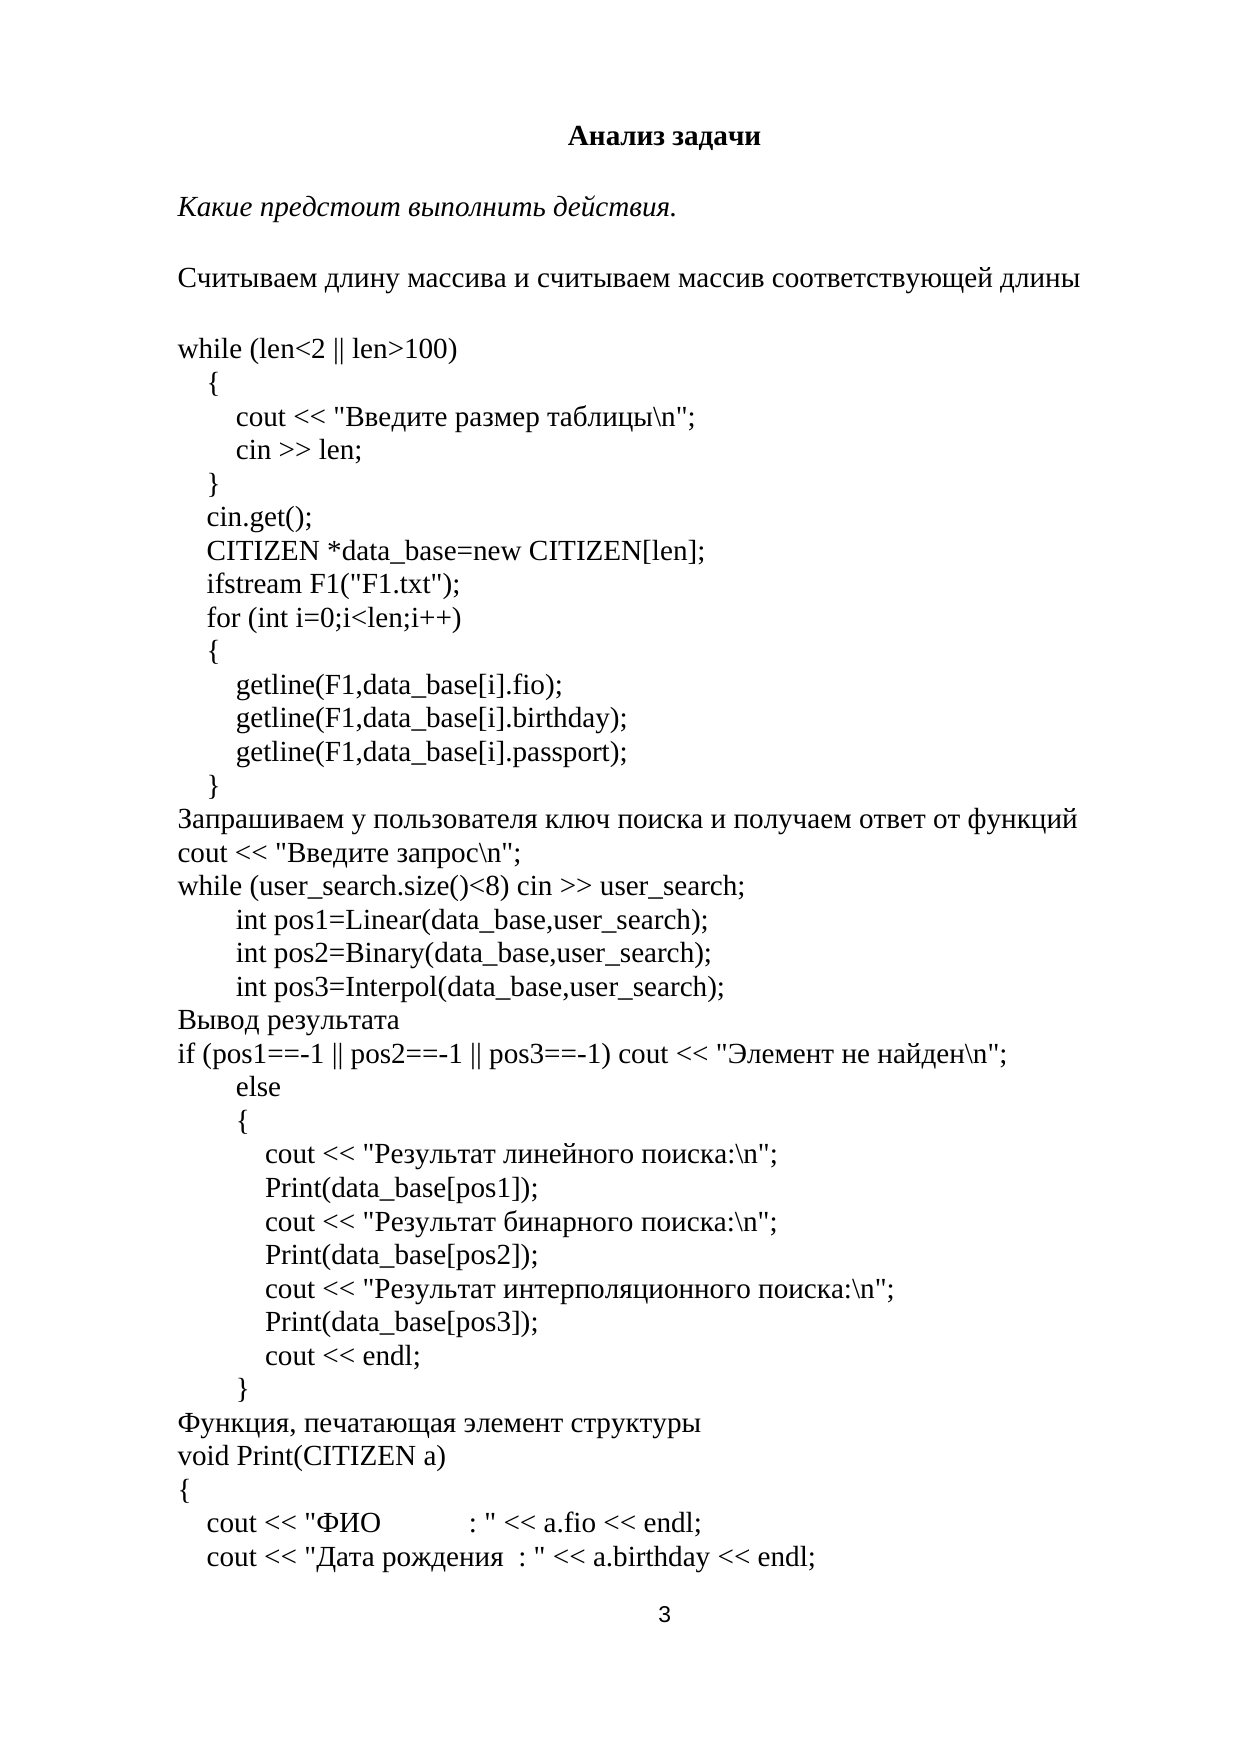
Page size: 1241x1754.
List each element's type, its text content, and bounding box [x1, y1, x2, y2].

text cout << endl; [177, 1338, 1152, 1371]
text { [177, 1103, 1152, 1137]
text } [177, 768, 1152, 801]
text ifstream F1("F1.txt"); [177, 566, 1152, 600]
text { [177, 1472, 1152, 1506]
text cout << "Введите запрос\n"; [177, 835, 1152, 868]
text Вывод результата [177, 1002, 1152, 1036]
text cout << "Дата рождения : " << a.birthday << endl; [177, 1539, 1152, 1573]
text if (pos1==-1 || pos2==-1 || pos3==-1) cout << "Элемент не найден\n"; [177, 1036, 1152, 1069]
text while (user_search.size()<8) cin >> user_search; [177, 868, 1152, 902]
text Какие предстоит выполнить действия. [177, 189, 1152, 223]
text while (len<2 || len>100) [177, 332, 1152, 365]
text cout << "Результат линейного поиска:\n"; [177, 1137, 1152, 1170]
text Функция, печатающая элемент структуры [177, 1405, 1152, 1438]
text Print(data_base[pos2]); [177, 1237, 1152, 1271]
text cout << "Введите размер таблицы\n"; [177, 399, 1152, 432]
text int pos3=Interpol(data_base,user_search); [177, 969, 1152, 1002]
text Print(data_base[pos3]); [177, 1304, 1152, 1338]
text for (int i=0;i<len;i++) [177, 600, 1152, 633]
text CITIZEN *data_base=new CITIZEN[len]; [177, 533, 1152, 566]
text } [177, 1371, 1152, 1405]
text cout << "ФИО : " << a.fio << endl; [177, 1506, 1152, 1539]
text { [177, 365, 1152, 399]
text { [177, 633, 1152, 667]
text cin >> len; [177, 432, 1152, 466]
text getline(F1,data_base[i].passport); [177, 734, 1152, 768]
text cin.get(); [177, 499, 1152, 533]
text cout << "Результат интерполяционного поиска:\n"; [177, 1271, 1152, 1304]
text int pos1=Linear(data_base,user_search); [177, 902, 1152, 935]
text void Print(CITIZEN a) [177, 1438, 1152, 1472]
text } [177, 466, 1152, 499]
text cout << "Результат бинарного поиска:\n"; [177, 1204, 1152, 1237]
text getline(F1,data_base[i].fio); [177, 667, 1152, 701]
text Print(data_base[pos1]); [177, 1170, 1152, 1204]
text int pos2=Binary(data_base,user_search); [177, 935, 1152, 969]
text getline(F1,data_base[i].birthday); [177, 701, 1152, 734]
text Анализ задачи [177, 118, 1152, 152]
text Запрашиваем у пользователя ключ поиска и получаем ответ от функций [177, 801, 1152, 835]
text else [177, 1069, 1152, 1103]
text Считываем длину массива и считываем массив соответствующей длины [177, 260, 1152, 294]
